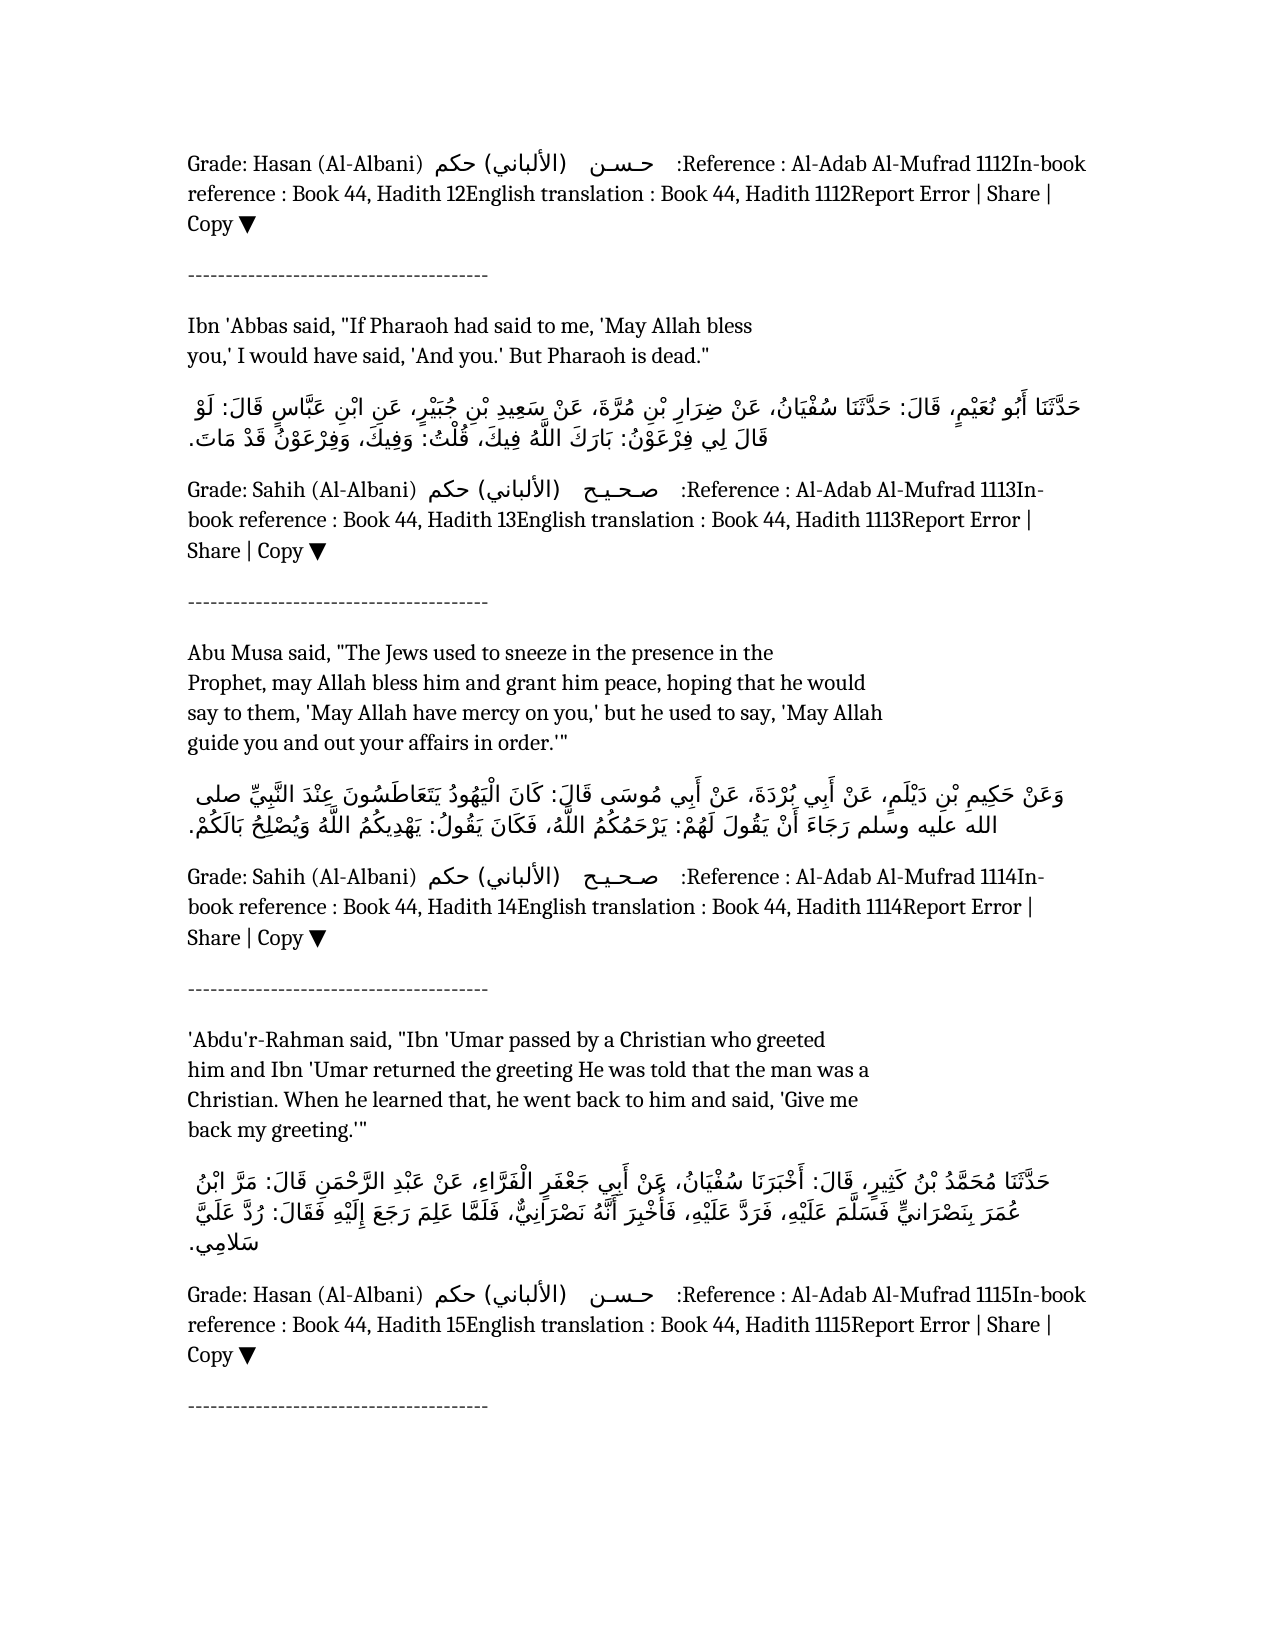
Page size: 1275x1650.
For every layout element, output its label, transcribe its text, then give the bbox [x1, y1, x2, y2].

text Abu Musa said, "The Jews used to sneeze in the presence in the Prophet, may Allah bless him and grant him peace, hoping that he would say to them, 'May Allah have mercy on you,' but he used to say, 'May Allah guide you and out your affairs in order.'" [187, 639, 1087, 757]
text Grade: Hasan (Al-Albani) حـسـن (الألباني) حكم :Reference : Al-Adab Al-Mufrad 1115In-book reference : Book 44, Hadith 15English translation : Book 44, Hadith 1115Report Error | Share | Copy ▼ [187, 1281, 1087, 1368]
text وَعَنْ حَكِيمِ بْنِ دَيْلَمٍ، عَنْ أَبِي بُرْدَةَ، عَنْ أَبِي مُوسَى قَالَ‏:‏ كَانَ الْيَهُودُ يَتَعَاطَسُونَ عِنْدَ النَّبِيِّ صلى الله عليه وسلم رَجَاءَ أَنْ يَقُولَ لَهُمْ‏:‏ يَرْحَمُكُمُ اللَّهُ، فَكَانَ يَقُولُ‏:‏ يَهْدِيكُمُ اللَّهُ وَيُصْلِحُ بَالَكُمْ‏.‏ [187, 781, 1087, 838]
text ---------------------------------------- [187, 262, 1087, 288]
text ---------------------------------------- [187, 588, 1087, 615]
text ---------------------------------------- [187, 975, 1087, 1002]
text Grade: Sahih (Al-Albani) صـحـيـح (الألباني) حكم :Reference : Al-Adab Al-Mufrad 1114In-book reference : Book 44, Hadith 14English translation : Book 44, Hadith 1114Report Error | Share | Copy ▼ [187, 863, 1087, 951]
text حَدَّثَنَا أَبُو نُعَيْمٍ، قَالَ‏:‏ حَدَّثَنَا سُفْيَانُ، عَنْ ضِرَارِ بْنِ مُرَّةَ، عَنْ سَعِيدِ بْنِ جُبَيْرٍ، عَنِ ابْنِ عَبَّاسٍ قَالَ‏:‏ لَوْ قَالَ لِي فِرْعَوْنُ‏:‏ بَارَكَ اللَّهُ فِيكَ، قُلْتُ‏:‏ وَفِيكَ، وَفِرْعَوْنُ قَدْ مَاتَ‏.‏ [187, 394, 1087, 452]
text 'Abdu'r-Rahman said, "Ibn 'Umar passed by a Christian who greeted him and Ibn 'Umar returned the greeting He was told that the man was a Christian. When he learned that, he went back to him and said, 'Give me back my greeting.'" [187, 1026, 1087, 1143]
text ---------------------------------------- [187, 1393, 1087, 1419]
text Ibn 'Abbas said, "If Pharaoh had said to me, 'May Allah bless you,' I would have said, 'And you.' But Pharaoh is dead." [187, 313, 1087, 370]
text حَدَّثَنَا مُحَمَّدُ بْنُ كَثِيرٍ، قَالَ‏:‏ أَخْبَرَنَا سُفْيَانُ، عَنْ أَبِي جَعْفَرٍ الْفَرَّاءِ، عَنْ عَبْدِ الرَّحْمَنِ قَالَ‏:‏ مَرَّ ابْنُ عُمَرَ بِنَصْرَانيٍّ فَسَلَّمَ عَلَيْهِ، فَرَدَّ عَلَيْهِ، فَأُخْبِرَ أَنَّهُ نَصْرَانِيٌّ، فَلَمَّا عَلِمَ رَجَعَ إِلَيْهِ فَقَالَ‏:‏ رُدَّ عَلَيَّ سَلامِي‏.‏ [187, 1168, 1087, 1256]
text Grade: Sahih (Al-Albani) صـحـيـح (الألباني) حكم :Reference : Al-Adab Al-Mufrad 1113In-book reference : Book 44, Hadith 13English translation : Book 44, Hadith 1113Report Error | Share | Copy ▼ [187, 476, 1087, 564]
text Grade: Hasan (Al-Albani) حـسـن (الألباني) حكم :Reference : Al-Adab Al-Mufrad 1112In-book reference : Book 44, Hadith 12English translation : Book 44, Hadith 1112Report Error | Share | Copy ▼ [187, 150, 1087, 237]
